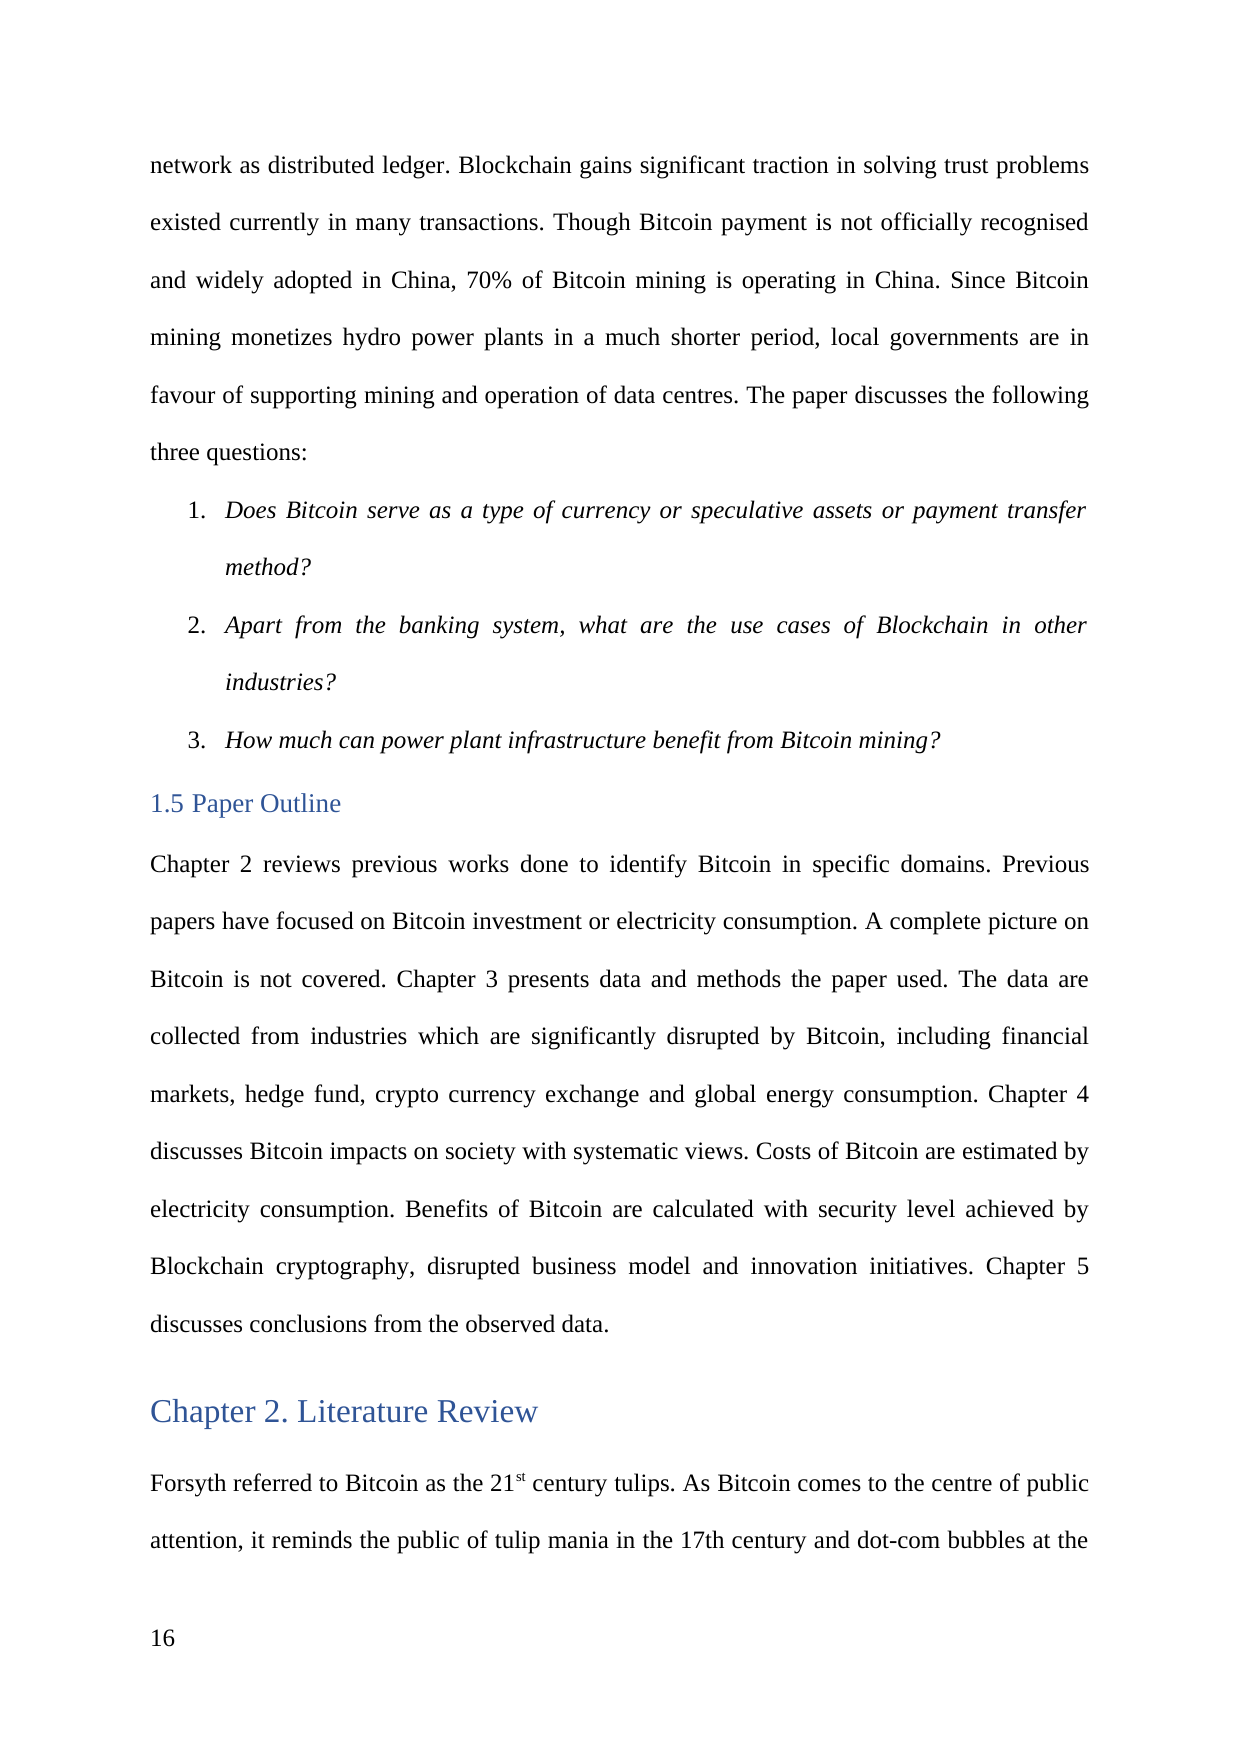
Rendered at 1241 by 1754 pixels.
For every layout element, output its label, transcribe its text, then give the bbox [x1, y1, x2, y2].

list How much can power plant infrastructure benefit from Bitcoin mining? [187, 725, 1090, 754]
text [150, 150, 1090, 466]
subtitle Paper Outline [150, 787, 1090, 818]
subtitle Chapter 2. Literature Review [150, 1391, 1090, 1430]
list Does Bitcoin serve as a type of currency or speculative assets or payment transfer method? [187, 495, 1090, 581]
text Chapter 2 reviews previous works done to identify Bitcoin in specific domains. Previous papers have focused on Bitcoin investment or electricity consumption. A complete picture on Bitcoin is not covered. Chapter 3 presents data and methods the paper used. The data are collected from industries which are significantly disrupted by Bitcoin, including financial markets, hedge fund, crypto currency exchange and global energy consumption. Chapter 4 discusses Bitcoin impacts on society with systematic views. Costs of Bitcoin are estimated by electricity consumption. Benefits of Bitcoin are calculated with security level achieved by Blockchain cryptography, disrupted business model and innovation initiatives. Chapter 5 discusses conclusions from the observed data. [150, 849, 1090, 1338]
list Apart from the banking system, what are the use cases of Blockchain in other industries? [187, 610, 1090, 696]
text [150, 1468, 1090, 1554]
